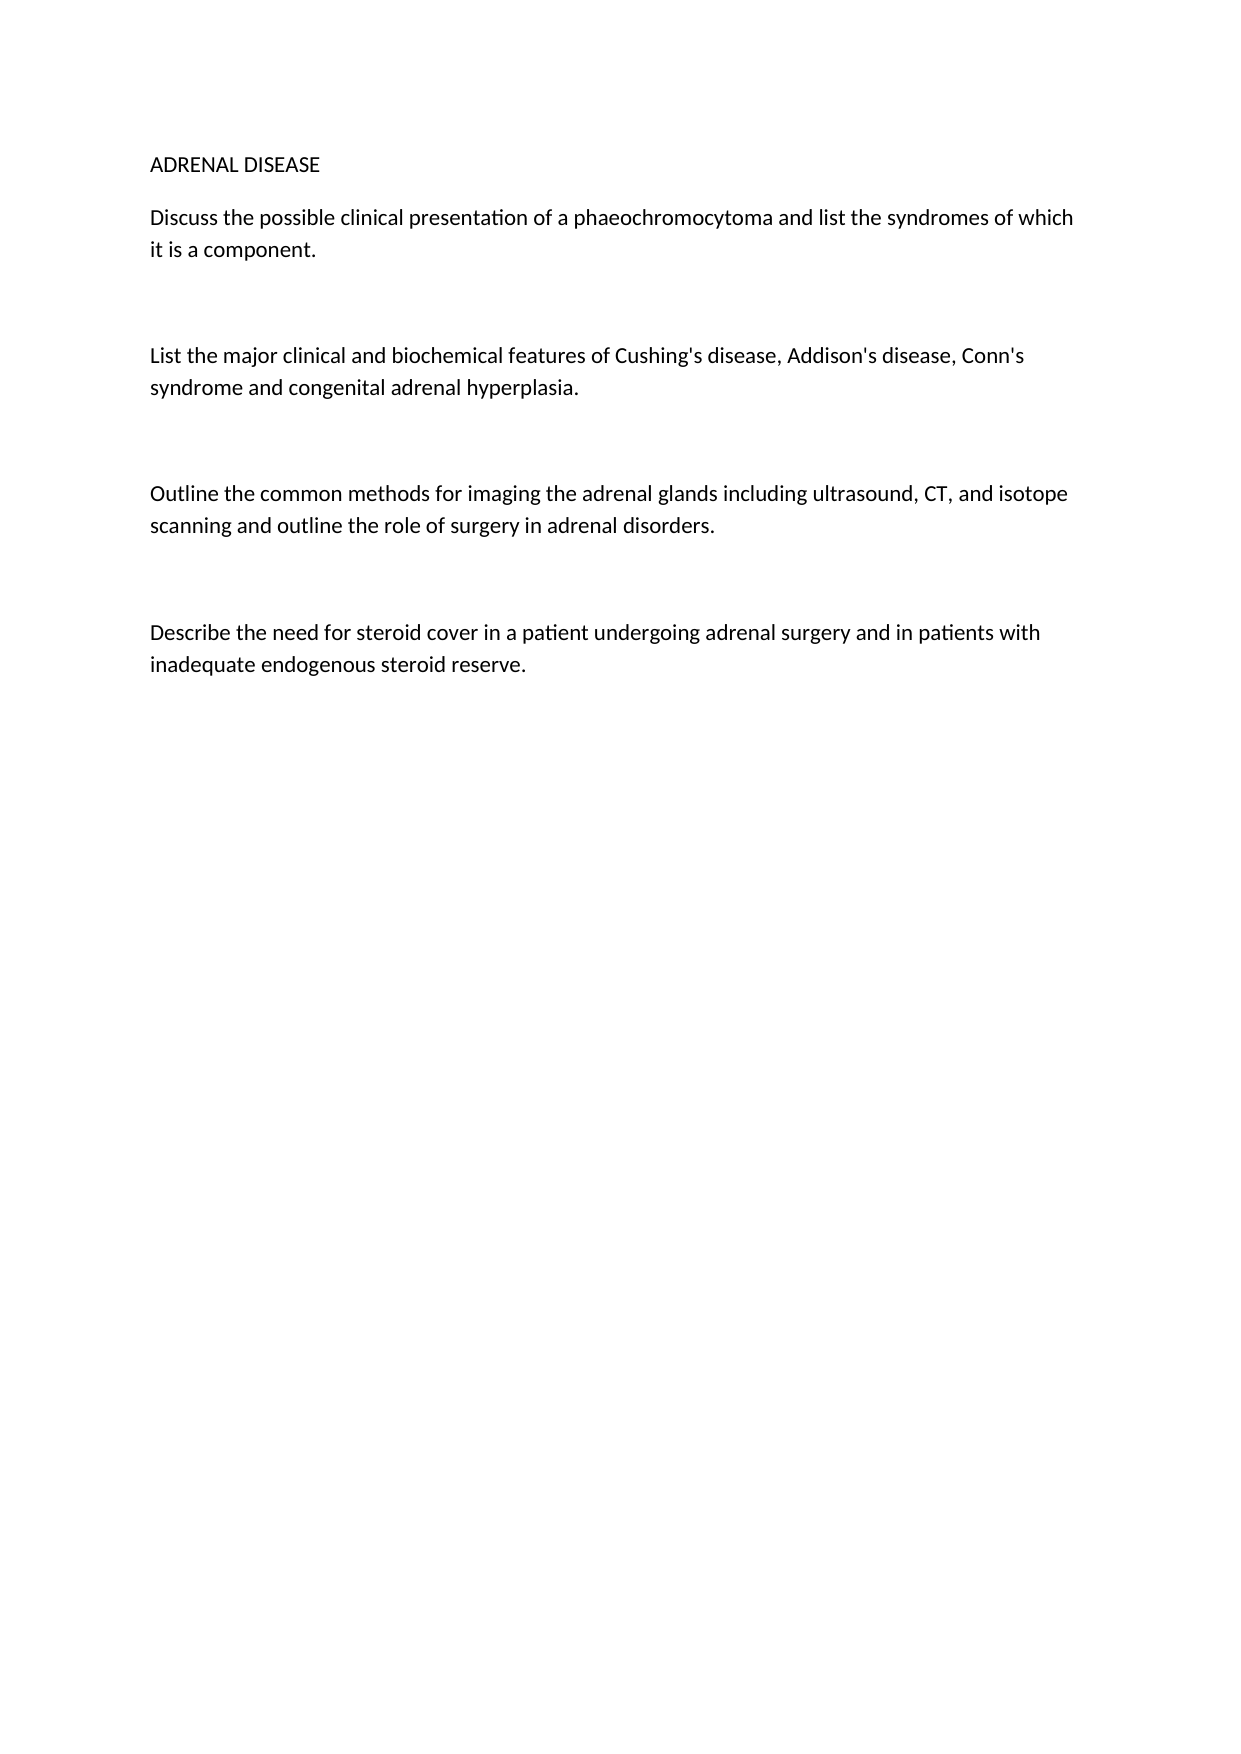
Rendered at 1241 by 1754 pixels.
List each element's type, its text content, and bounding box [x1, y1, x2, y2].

text List the major clinical and biochemical features of Cushing's disease, Addison's disease, Conn's syndrome and congenital adrenal hyperplasia. [150, 341, 1090, 401]
text Outline the common methods for imaging the adrenal glands including ultrasound, CT, and isotope scanning and outline the role of surgery in adrenal disorders. [150, 479, 1090, 540]
text Discuss the possible clinical presentation of a phaeochromocytoma and list the syndromes of which it is a component. [150, 203, 1090, 263]
text Describe the need for steroid cover in a patient undergoing adrenal surgery and in patients with inadequate endogenous steroid reserve. [150, 618, 1090, 678]
text ADRENAL DISEASE [150, 150, 1090, 178]
